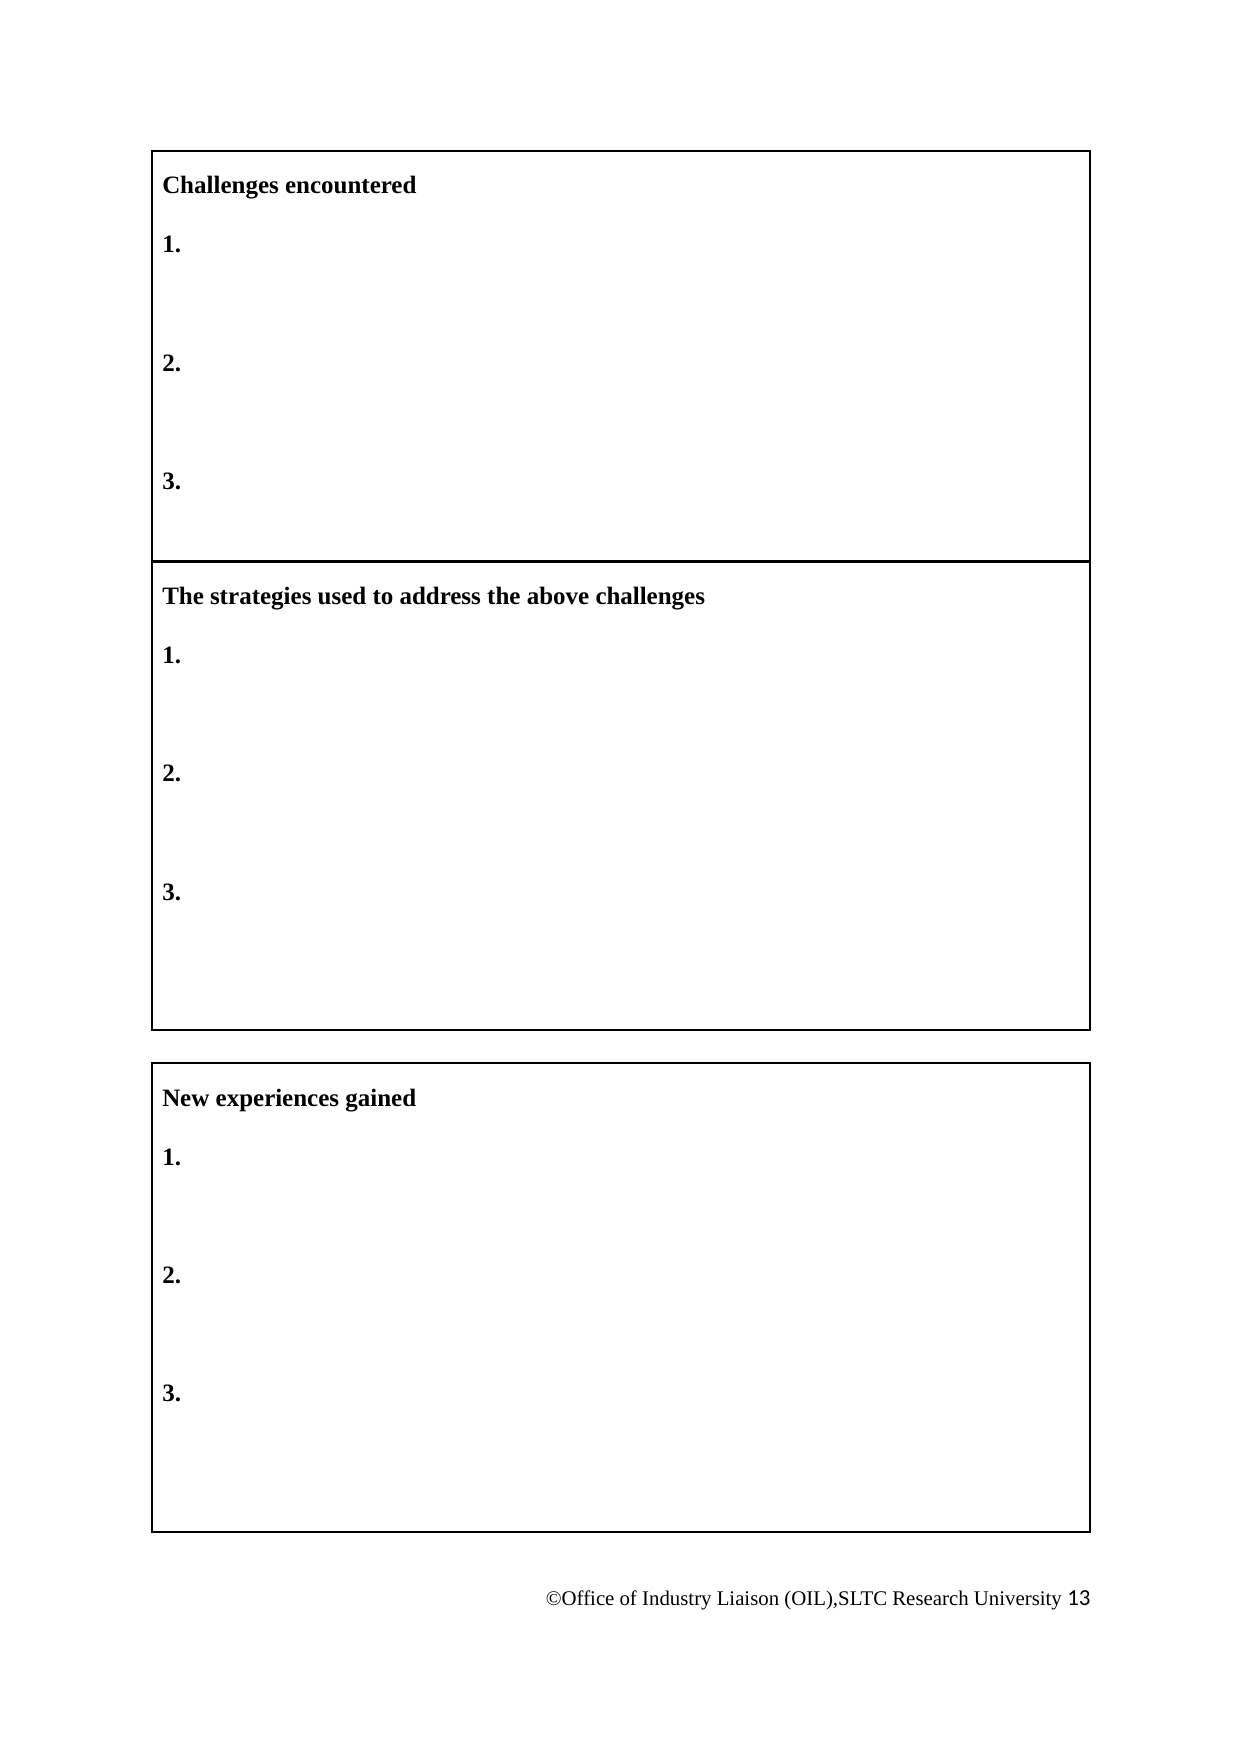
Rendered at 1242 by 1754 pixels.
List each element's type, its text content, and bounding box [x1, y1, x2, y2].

table_header New experiences gained 1. 2. 3. [153, 1064, 1089, 1531]
table_cell Challenges encountered 1. 2. 3. [153, 152, 1089, 560]
table_cell The strategies used to address the above challenges 1. 2. 3. [153, 563, 1089, 1029]
